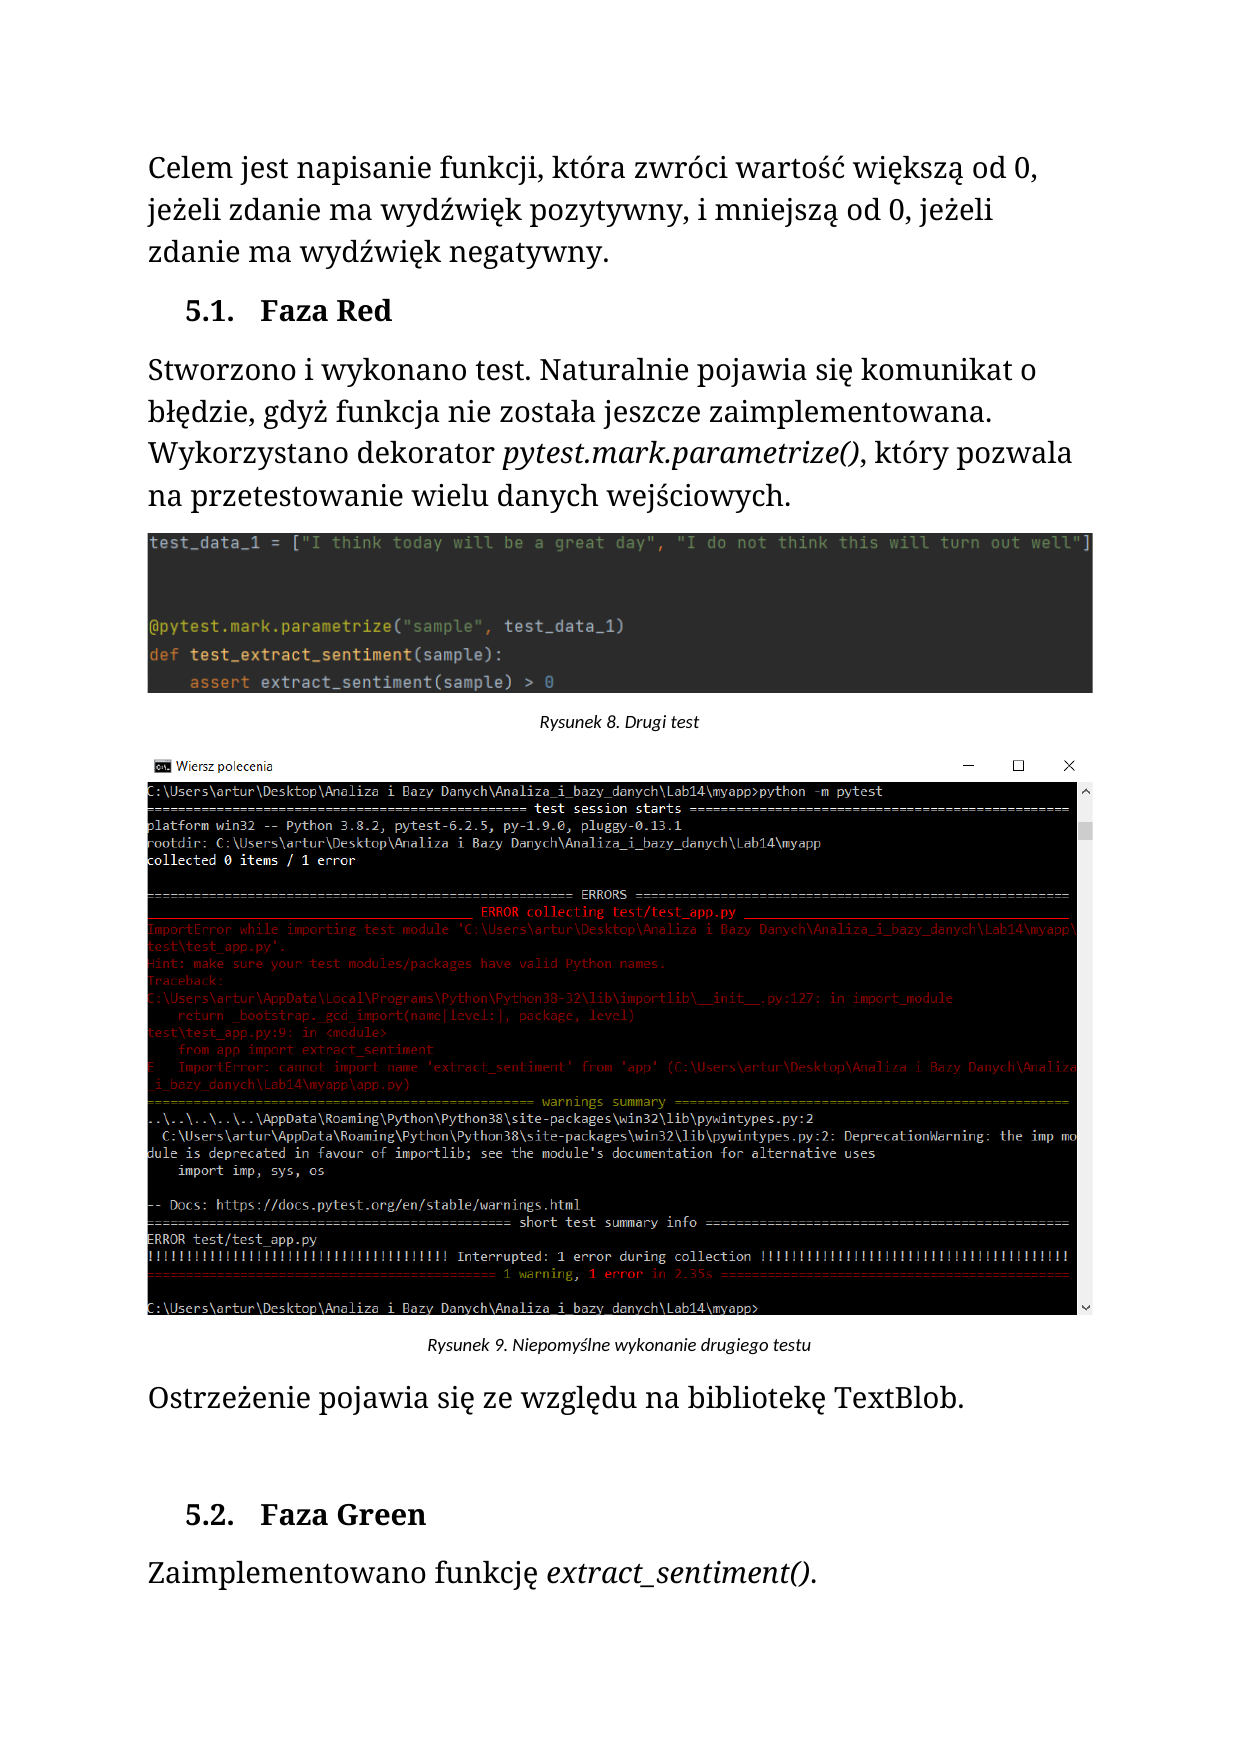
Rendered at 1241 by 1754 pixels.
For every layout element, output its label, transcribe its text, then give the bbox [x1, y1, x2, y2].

list Faza Green [185, 1494, 1093, 1534]
text Zaimplementowano funkcję extract_sentiment(). [148, 1553, 1093, 1592]
text Rysunek 8. Drugi test [148, 711, 1093, 734]
text Celem jest napisanie funkcji, która zwróci wartość większą od 0, jeżeli zdanie ma wydźwięk pozytywny, i mniejszą od 0, jeżeli zdanie ma wydźwięk negatywny. [148, 148, 1093, 271]
text Rysunek 9. Niepomyślne wykonanie drugiego testu [148, 1333, 1093, 1356]
list Faza Red [185, 290, 1093, 330]
text Ostrzeżenie pojawia się ze względu na bibliotekę TextBlob. [148, 1377, 1093, 1417]
picture [147, 533, 1093, 693]
text Stworzono i wykonano test. Naturalnie pojawia się komunikat o błędzie, gdyż funkcja nie została jeszcze zaimplementowana. Wykorzystano dekorator pytest.mark.parametrize(), który pozwala na przetestowanie wielu danych wejściowych. [148, 349, 1093, 514]
picture [147, 754, 1093, 1315]
